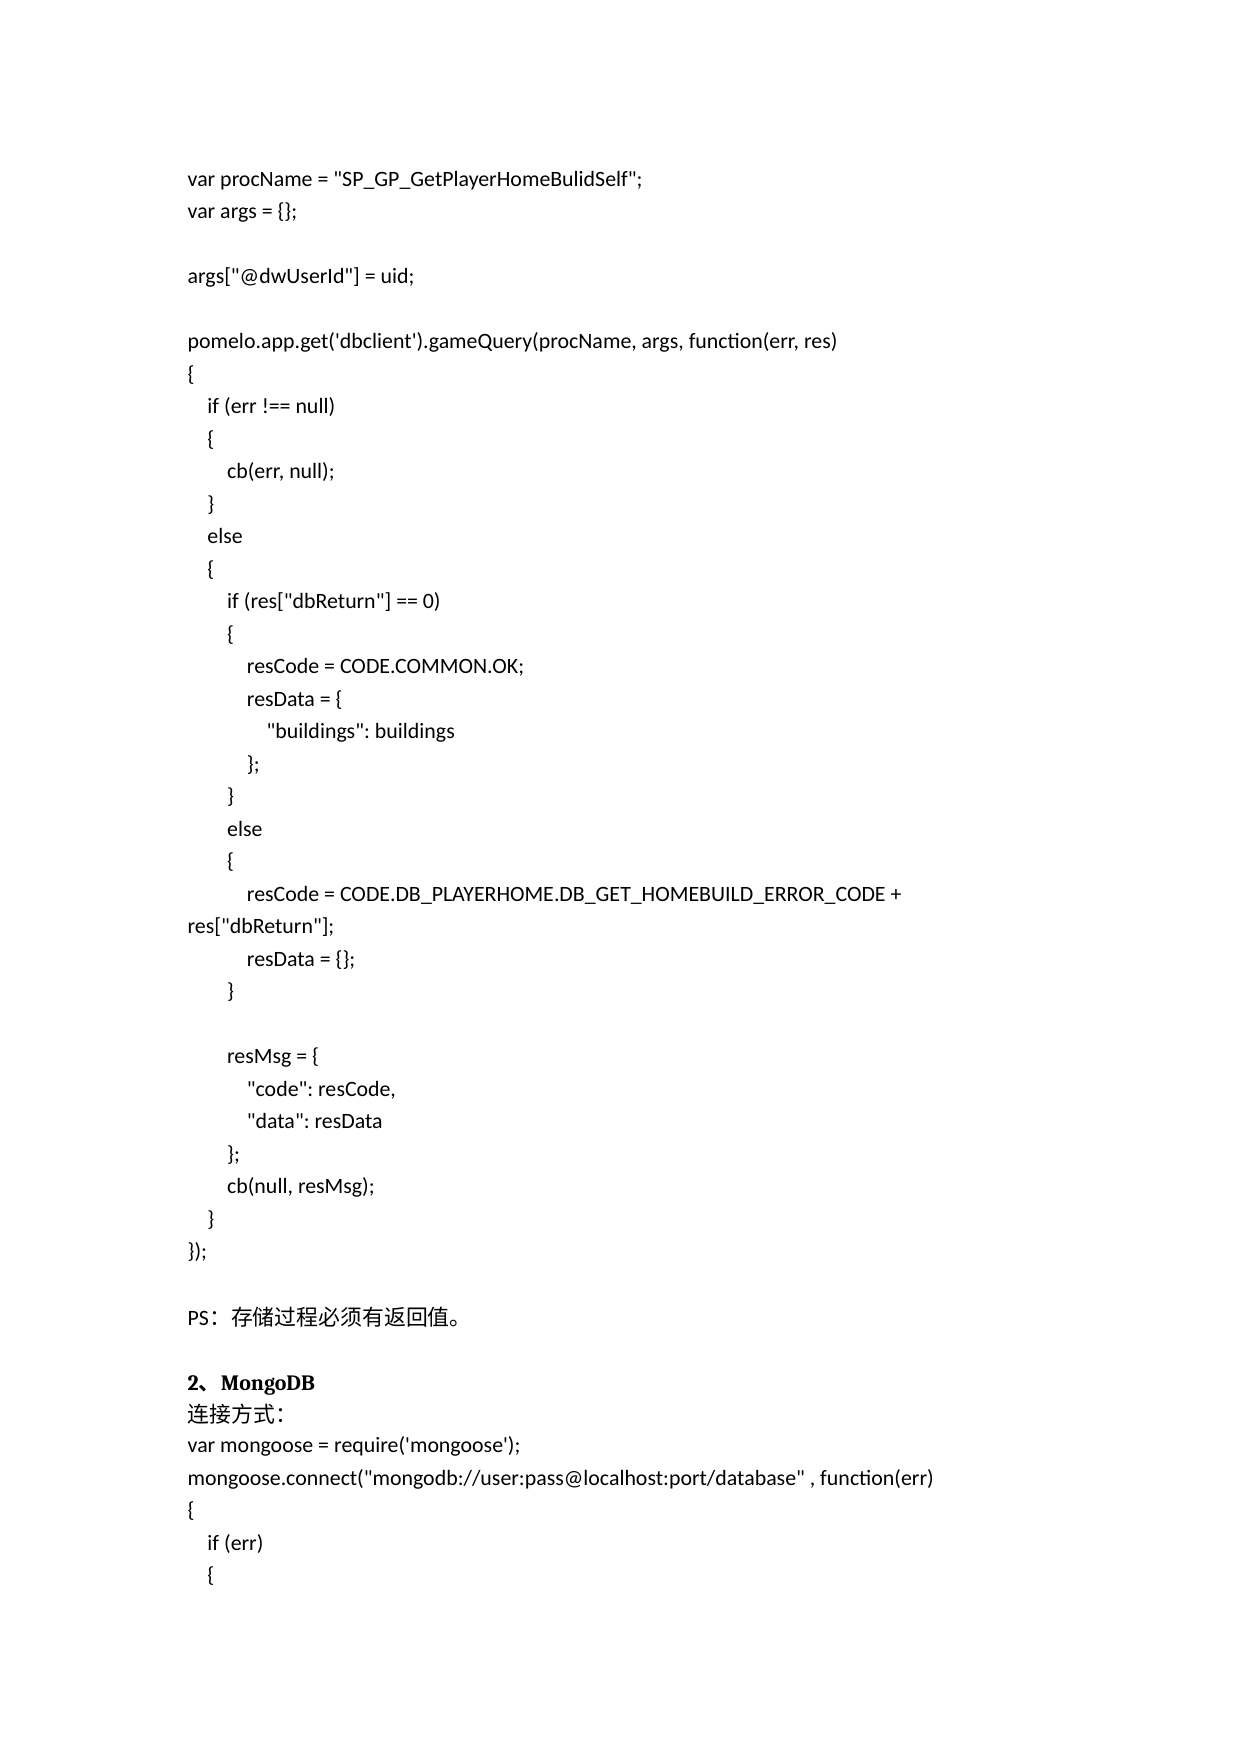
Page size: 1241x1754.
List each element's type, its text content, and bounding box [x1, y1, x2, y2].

text { [187, 357, 1053, 389]
text { [187, 552, 1053, 584]
text if (res["dbReturn"] == 0) [187, 584, 1053, 617]
text cb(null, resMsg); [187, 1169, 1053, 1202]
text }; [187, 747, 1053, 779]
text else [187, 519, 1053, 552]
text } [187, 974, 1053, 1007]
text "code": resCode, [187, 1072, 1053, 1104]
text cb(err, null); [187, 454, 1053, 487]
text 连接方式： [187, 1396, 1053, 1429]
text resCode = CODE.COMMON.OK; [187, 649, 1053, 682]
text }; [187, 1137, 1053, 1169]
text { [187, 422, 1053, 454]
text var mongoose = require('mongoose'); [187, 1429, 1053, 1461]
text "data": resData [187, 1104, 1053, 1137]
text pomelo.app.get('dbclient').gameQuery(procName, args, function(err, res) [187, 324, 1053, 357]
text resCode = CODE.DB_PLAYERHOME.DB_GET_HOMEBUILD_ERROR_CODE + res["dbReturn"]; [187, 877, 1053, 942]
text var args = {}; [187, 194, 1053, 227]
text } [187, 779, 1053, 812]
text } [187, 487, 1053, 519]
text var procName = "SP_GP_GetPlayerHomeBulidSelf"; [187, 162, 1053, 194]
text args["@dwUserId"] = uid; [187, 259, 1053, 292]
text else [187, 812, 1053, 844]
text { [187, 1559, 1053, 1591]
text resData = { [187, 682, 1053, 714]
text if (err !== null) [187, 389, 1053, 422]
text } [187, 1202, 1053, 1234]
text resData = {}; [187, 942, 1053, 974]
text mongoose.connect("mongodb://user:pass@localhost:port/database" , function(err) [187, 1461, 1053, 1494]
text resMsg = { [187, 1039, 1053, 1072]
text "buildings": buildings [187, 714, 1053, 747]
text { [187, 1494, 1053, 1526]
text { [187, 844, 1053, 877]
text if (err) [187, 1526, 1053, 1559]
text }); [187, 1234, 1053, 1267]
subtitle 2、MongoDB [187, 1364, 1053, 1396]
text PS：存储过程必须有返回值。 [187, 1299, 1053, 1332]
text { [187, 617, 1053, 649]
